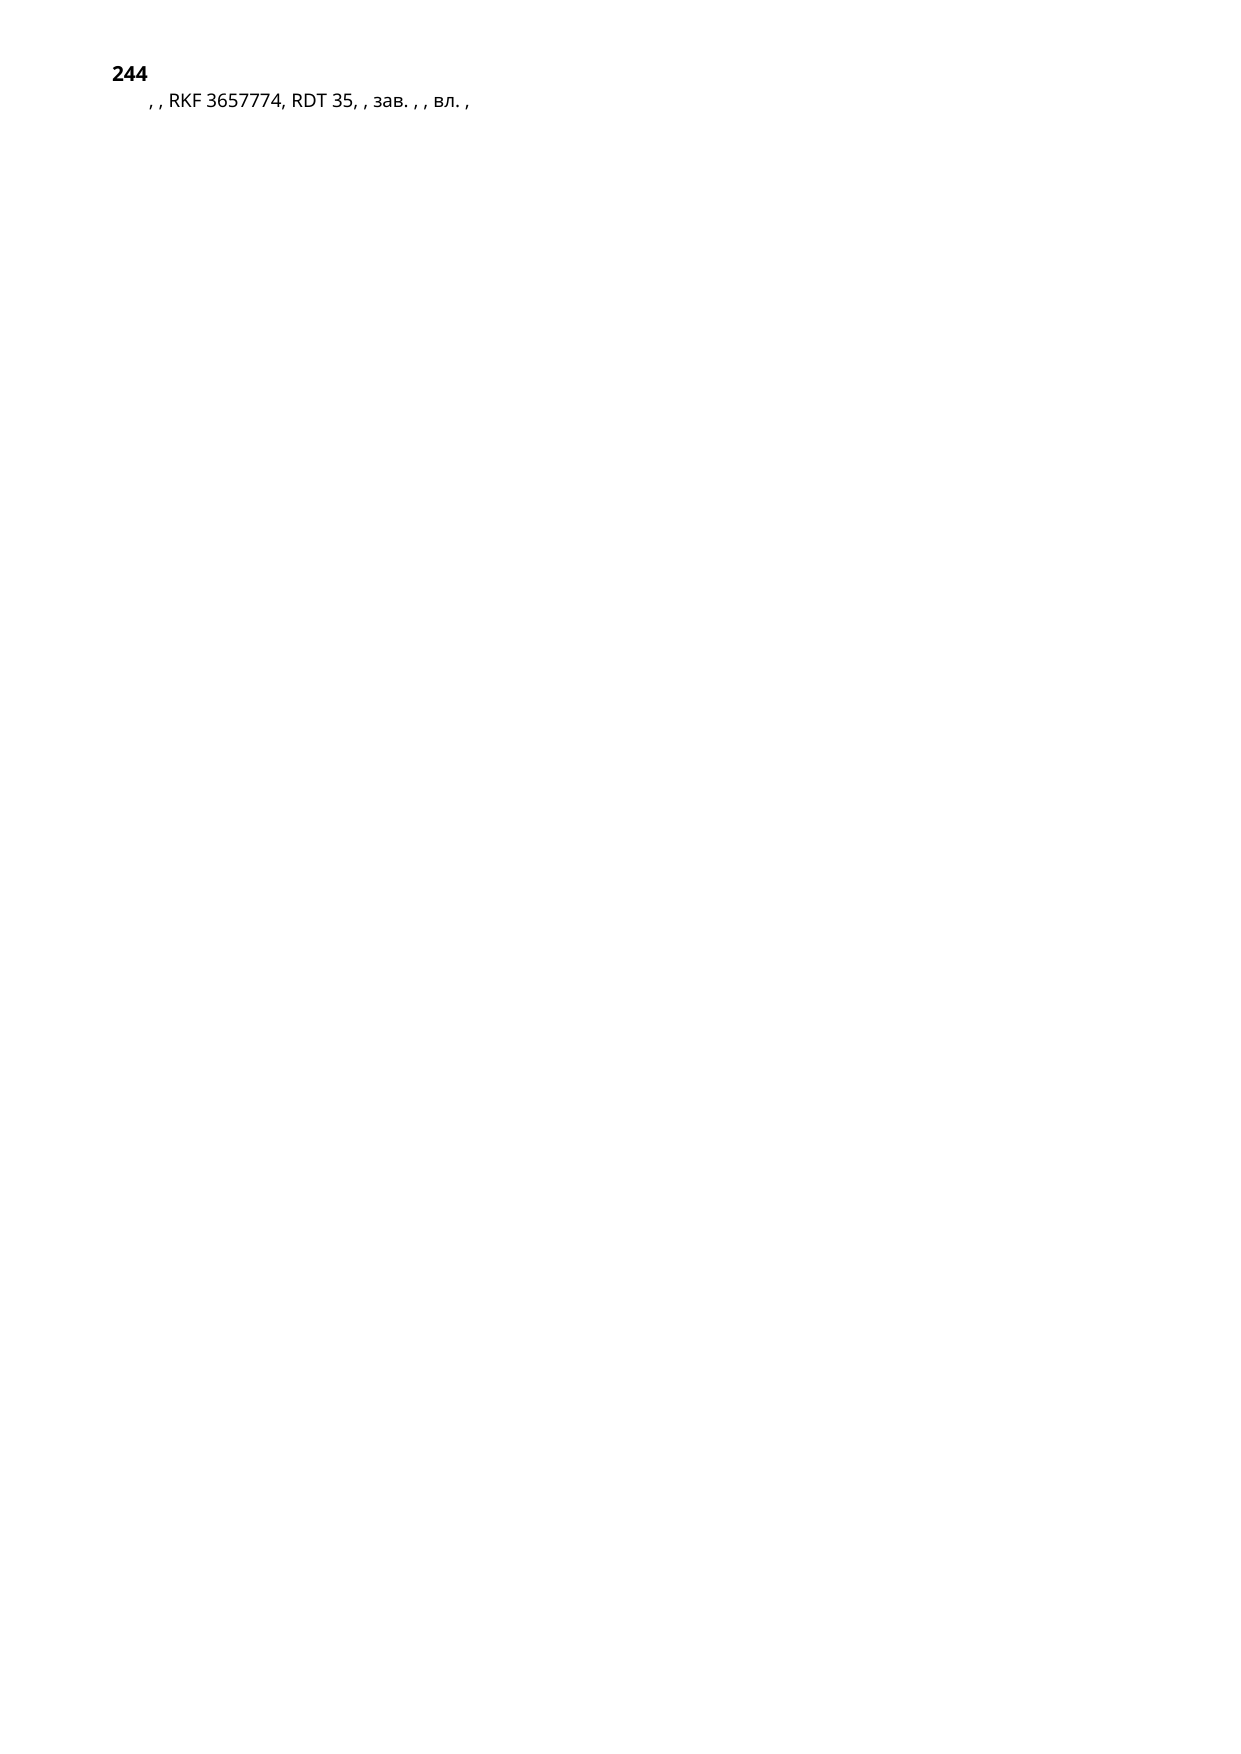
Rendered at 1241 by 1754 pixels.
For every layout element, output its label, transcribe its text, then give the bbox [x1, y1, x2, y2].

text 244 [89, 59, 1181, 87]
text , , RKF 3657774, RDT 35, , зав. , , вл. , [89, 87, 1181, 113]
